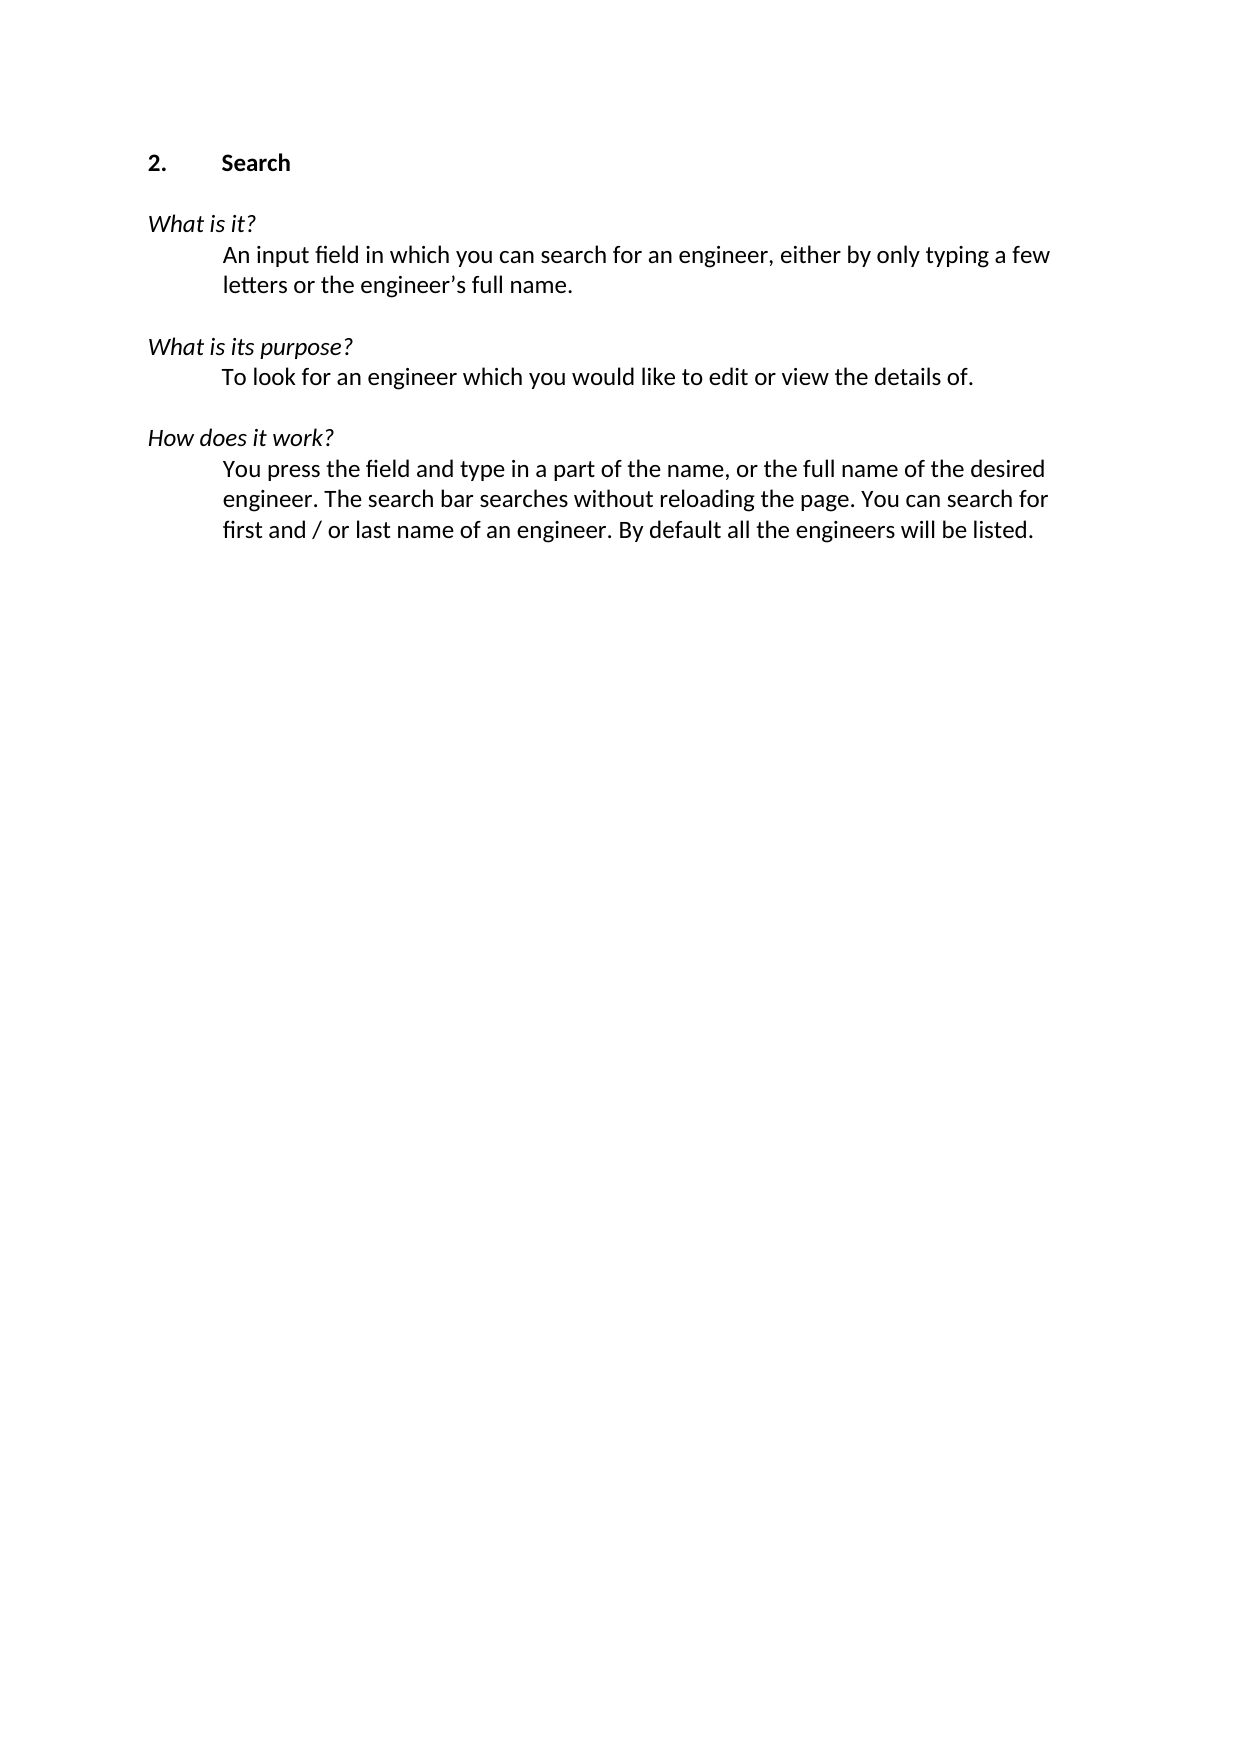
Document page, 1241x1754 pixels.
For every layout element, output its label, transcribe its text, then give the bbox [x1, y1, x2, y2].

text You press the field and type in a part of the name, or the full name of the desired engineer. The search bar searches without reloading the page. You can search for first and / or last name of an engineer. By default all the engineers will be listed. [223, 453, 1093, 544]
text What is it? [148, 209, 1093, 239]
text How does it work? [148, 422, 1093, 453]
text To look for an engineer which you would like to edit or view the details of. [148, 361, 1093, 392]
text What is its purpose? [148, 331, 1093, 361]
text 2. Search [148, 148, 1093, 178]
text An input field in which you can search for an engineer, either by only typing a few letters or the engineer’s full name. [223, 239, 1093, 300]
